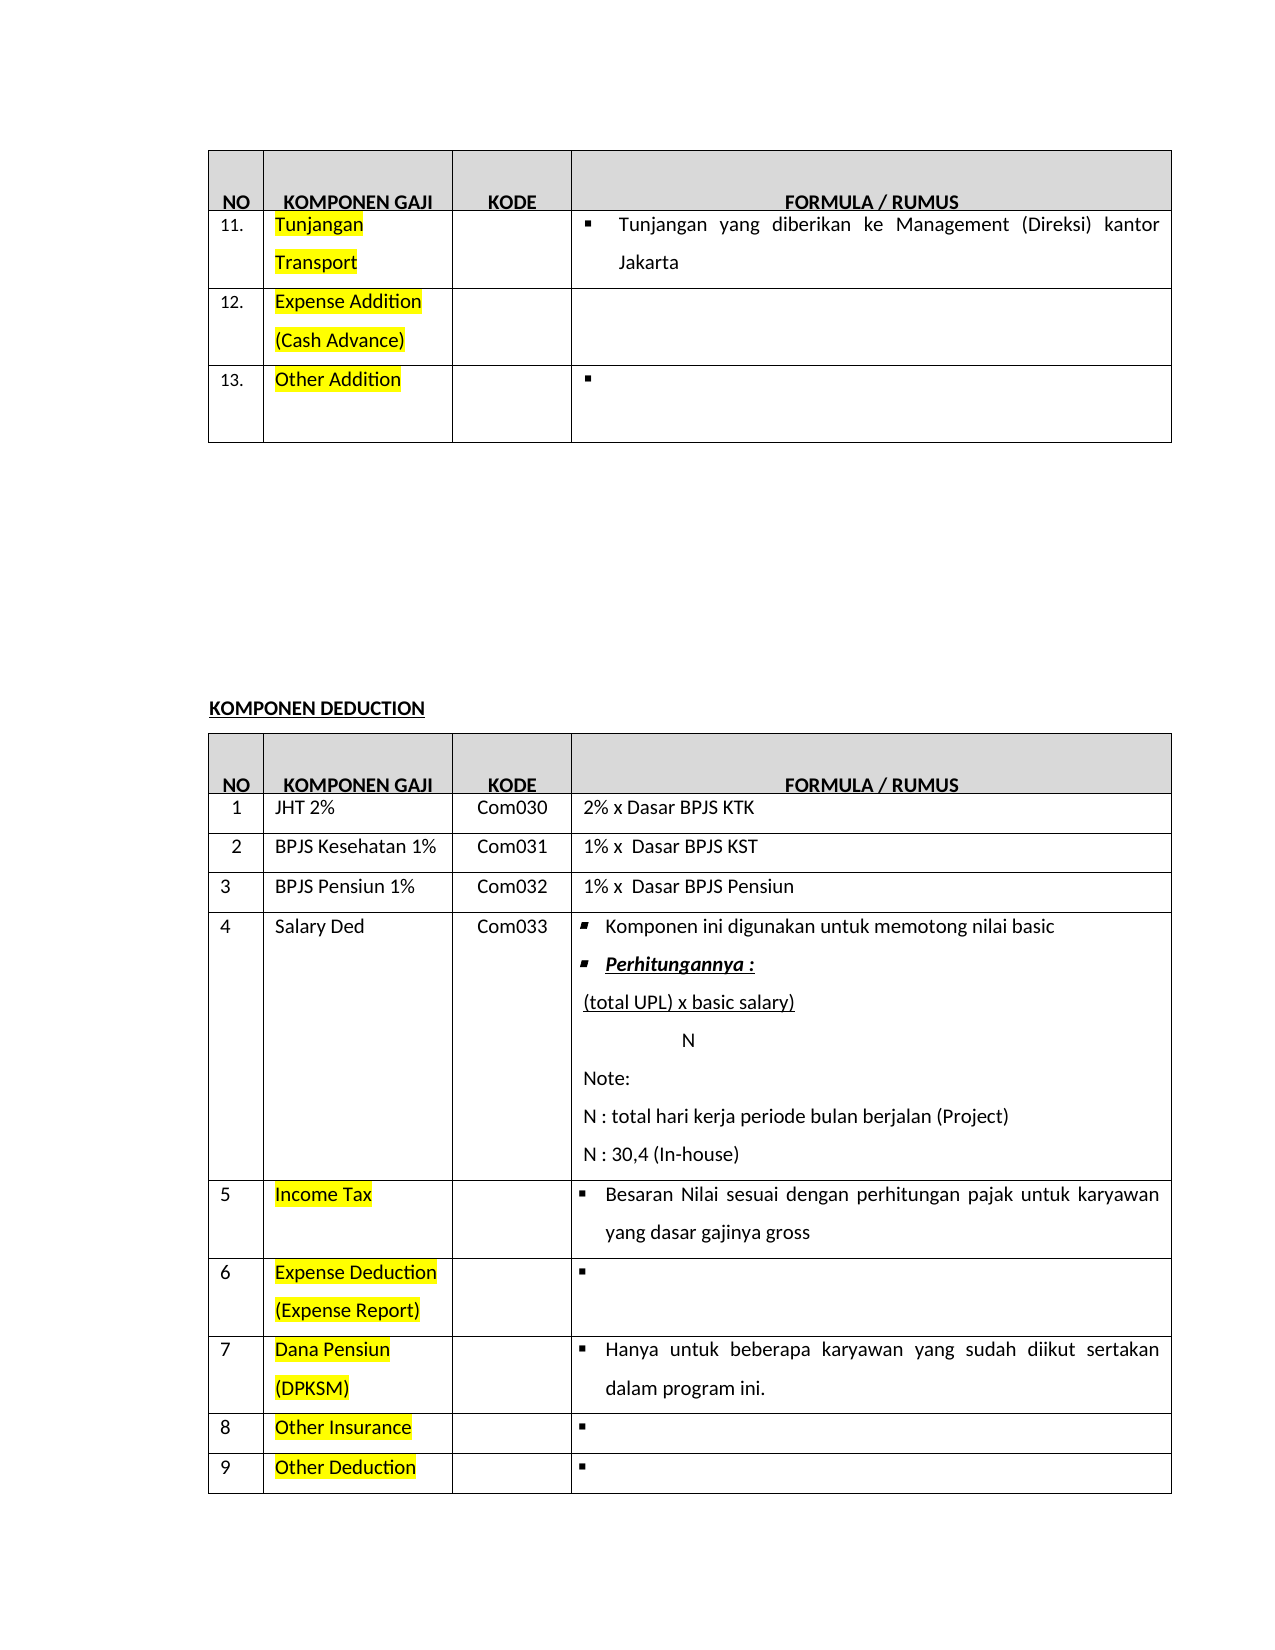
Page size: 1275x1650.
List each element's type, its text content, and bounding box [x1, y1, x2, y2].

table_cell [572, 1454, 1171, 1492]
table_cell Income Tax [264, 1181, 452, 1258]
table_cell Salary Ded [264, 913, 452, 1180]
table_cell JHT 2% [264, 794, 452, 833]
table_cell 2 [209, 834, 263, 872]
table_cell 6 [209, 1259, 263, 1336]
table_cell [572, 289, 1171, 365]
table_cell Tunjangan yang diberikan ke Management (Direksi) kantor Jakarta [572, 211, 1171, 288]
table_cell Hanya untuk beberapa karyawan yang sudah diikut sertakan dalam program ini. [572, 1337, 1171, 1413]
table_cell Tunjangan Transport [264, 211, 452, 288]
table_cell [209, 289, 263, 365]
table_cell [209, 366, 263, 442]
table_cell 9 [209, 1454, 263, 1492]
table_cell [572, 366, 1171, 442]
table_cell 1% x Dasar BPJS Pensiun [572, 873, 1171, 912]
table_cell 3 [209, 873, 263, 912]
table_cell 2% x Dasar BPJS KTK [572, 794, 1171, 833]
table_cell [453, 1454, 571, 1492]
table_cell [209, 211, 263, 288]
table_header FORMULA / RUMUS [572, 734, 1171, 793]
table_cell Komponen ini digunakan untuk memotong nilai basic Perhitungannya : (total UPL) x basic salary) N Note: N : total hari kerja periode bulan berjalan (Project) N : 30,4 (In-house) [572, 913, 1171, 1180]
text KOMPONEN DEDUCTION [209, 695, 1125, 720]
table_header NO [209, 734, 263, 793]
table_cell [572, 1414, 1171, 1453]
table_cell 1% x Dasar BPJS KST [572, 834, 1171, 872]
table_header KOMPONEN GAJI [264, 734, 452, 793]
table_cell Besaran Nilai sesuai dengan perhitungan pajak untuk karyawan yang dasar gajinya gross [572, 1181, 1171, 1258]
table_cell [453, 1259, 571, 1336]
table_cell Other Insurance [264, 1414, 452, 1453]
table_cell [453, 1414, 571, 1453]
table_cell Other Deduction [264, 1454, 452, 1492]
table_cell Other Addition [264, 366, 452, 442]
table_cell 7 [209, 1337, 263, 1413]
table_cell BPJS Pensiun 1% [264, 873, 452, 912]
table_cell Dana Pensiun (DPKSM) [264, 1337, 452, 1413]
table_cell 5 [209, 1181, 263, 1258]
table_header KOMPONEN GAJI [264, 151, 452, 210]
table_cell 4 [209, 913, 263, 1180]
table_cell BPJS Kesehatan 1% [264, 834, 452, 872]
table_cell Expense Deduction (Expense Report) [264, 1259, 452, 1336]
table_cell [572, 1259, 1171, 1336]
table_header KODE [453, 151, 571, 210]
table_header NO [209, 151, 263, 210]
table_cell [453, 289, 571, 365]
table_header KODE [453, 734, 571, 793]
table_cell [453, 211, 571, 288]
table_cell 8 [209, 1414, 263, 1453]
table_cell Com031 [453, 834, 571, 872]
table_cell [453, 1181, 571, 1258]
table_cell 1 [209, 794, 263, 833]
table_cell Com032 [453, 873, 571, 912]
table_cell [453, 1337, 571, 1413]
table_cell [453, 366, 571, 442]
table_header FORMULA / RUMUS [572, 151, 1171, 210]
table_cell Com033 [453, 913, 571, 1180]
table_cell Com030 [453, 794, 571, 833]
table_cell Expense Addition (Cash Advance) [264, 289, 452, 365]
